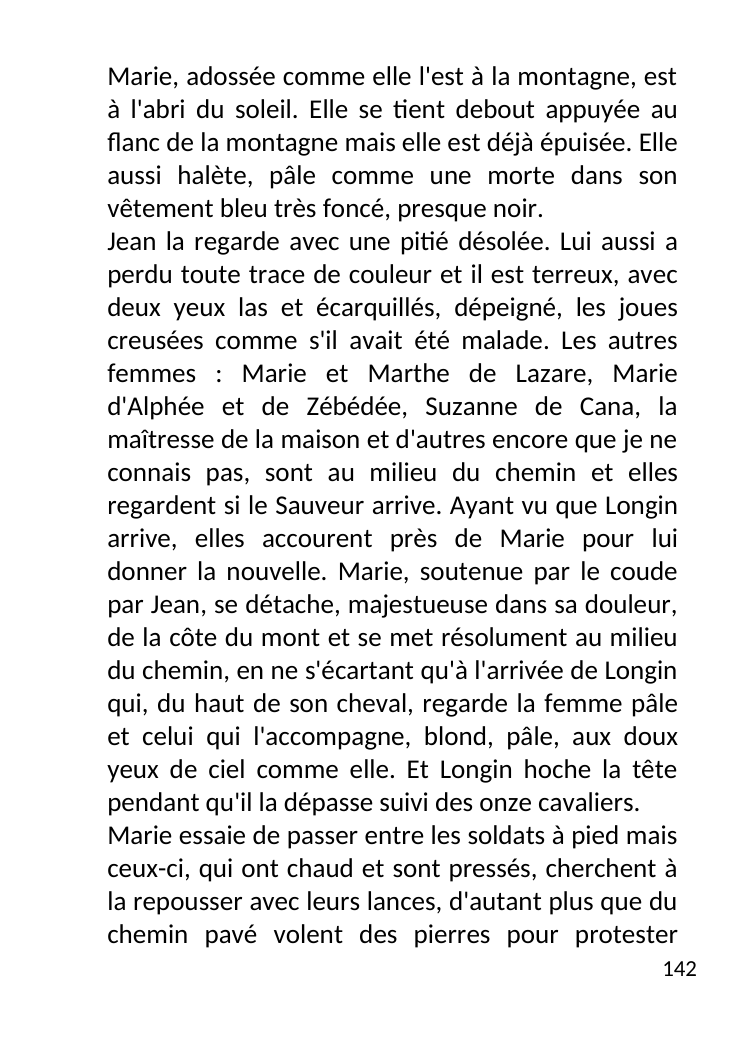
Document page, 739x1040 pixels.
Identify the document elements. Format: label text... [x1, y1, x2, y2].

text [107, 59, 678, 224]
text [107, 818, 678, 951]
text Jean la regarde avec une pitié désolée. Lui aussi a perdu toute trace de couleur et il est terreux, avec deux yeux las et écarquillés, dépeigné, les joues creusées comme s'il avait été malade. Les autres femmes : Marie et Marthe de Lazare, Marie d'Alphée et de Zébédée, Suzanne de Cana, la maîtresse de la maison et d'autres encore que je ne connais pas, sont au milieu du chemin et elles regardent si le Sauveur arrive. Ayant vu que Longin arrive, elles accourent près de Marie pour lui donner la nouvelle. Marie, soutenue par le coude par Jean, se détache, majestueuse dans sa douleur, de la côte du mont et se met résolument au milieu du chemin, en ne s'écartant qu'à l'arrivée de Longin qui, du haut de son cheval, regarde la femme pâle et celui qui l'accompagne, blond, pâle, aux doux yeux de ciel comme elle. Et Longin hoche la tête pendant qu'il la dépasse suivi des onze cavaliers. [107, 224, 678, 818]
